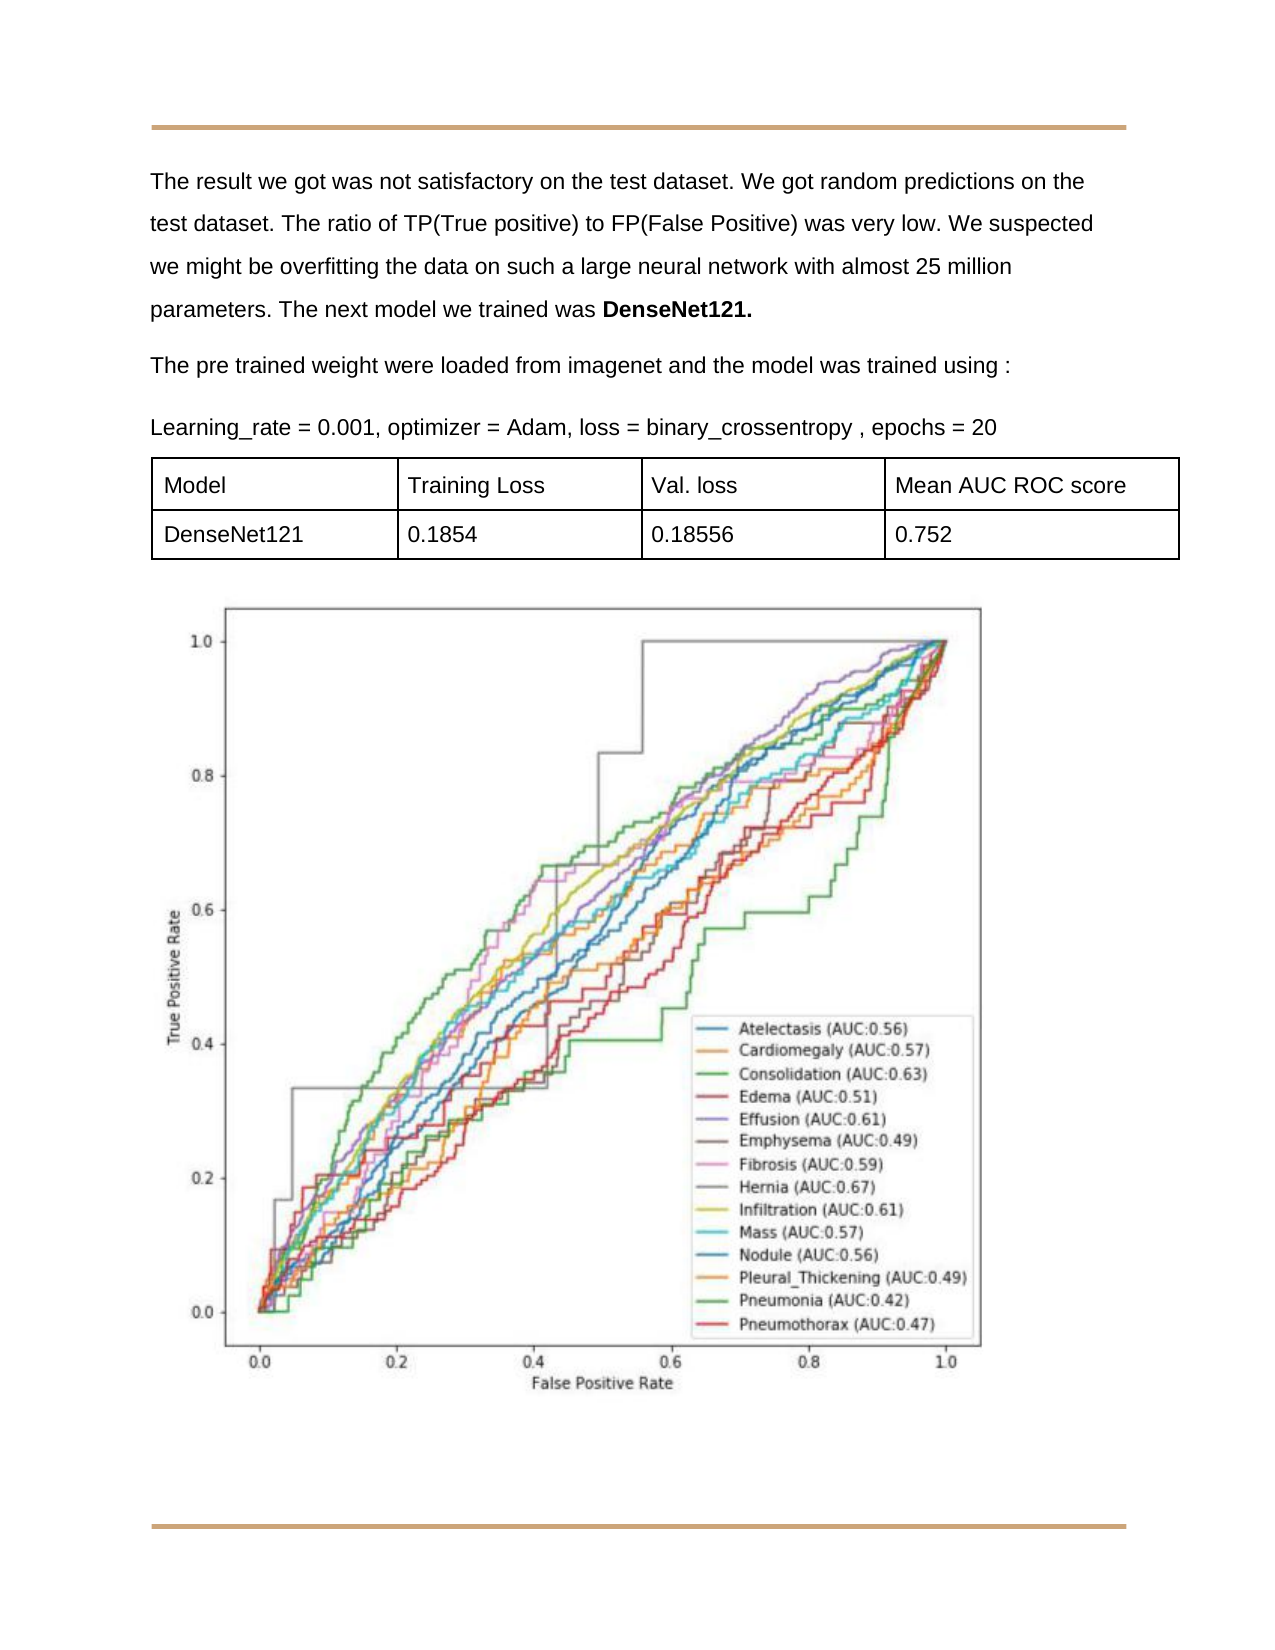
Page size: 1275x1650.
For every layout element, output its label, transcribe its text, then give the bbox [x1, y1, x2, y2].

table_cell [399, 548, 641, 558]
text The result we got was not satisfactory on the test dataset. We got random predictions on the test dataset. The ratio of TP(True positive) to FP(False Positive) was very low. We suspected we might be overfitting the data on such a large neural network with almost 25 million parameters. The next model we trained was ​DenseNet121. [150, 168, 1104, 322]
table_header Model [153, 459, 397, 498]
table_cell [153, 498, 397, 508]
picture [153, 583, 997, 1409]
table_header Val. loss [643, 459, 884, 498]
table_cell [399, 498, 641, 508]
table_cell [886, 498, 1178, 508]
table_cell DenseNet121 [153, 511, 397, 547]
table_cell 0.752 [886, 511, 1178, 547]
table_cell [643, 548, 884, 558]
table_header Mean AUC ROC score [886, 459, 1178, 498]
text The pre trained weight were loaded from imagenet and the model was trained using : [150, 352, 1177, 378]
table_cell [886, 548, 1178, 558]
table_header Training Loss [399, 459, 641, 498]
table_cell [643, 498, 884, 508]
table_cell 0.1854 [399, 511, 641, 547]
picture [151, 1524, 1127, 1529]
text Learning_rate = 0.001, optimizer = Adam, loss = binary_crossentropy , epochs = 20 [150, 414, 1177, 441]
table_cell 0.18556 [643, 511, 884, 547]
table_cell [153, 548, 397, 558]
picture [151, 125, 1127, 130]
